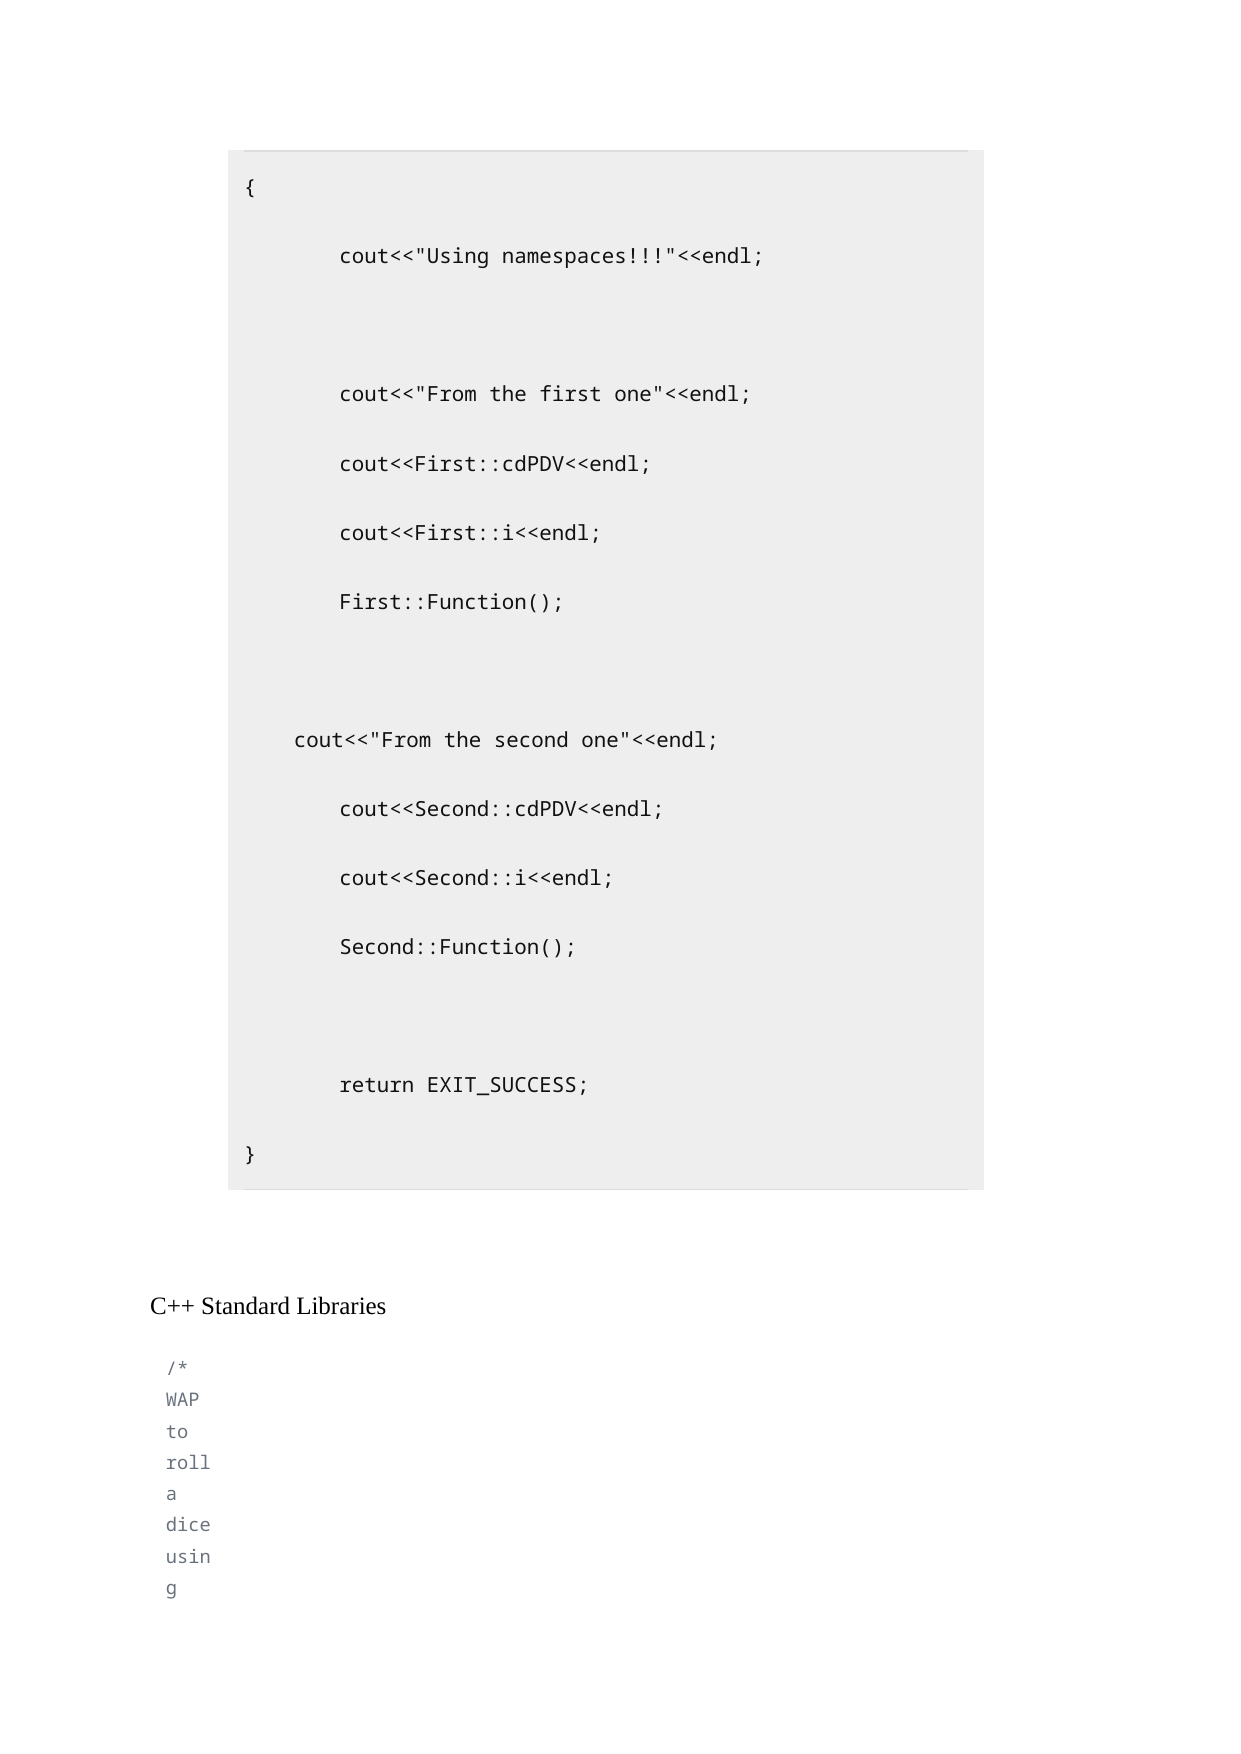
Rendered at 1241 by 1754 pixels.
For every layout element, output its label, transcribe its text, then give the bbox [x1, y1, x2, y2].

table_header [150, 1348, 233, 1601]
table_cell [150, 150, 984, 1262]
text C++ Standard Libraries [150, 1291, 1090, 1319]
